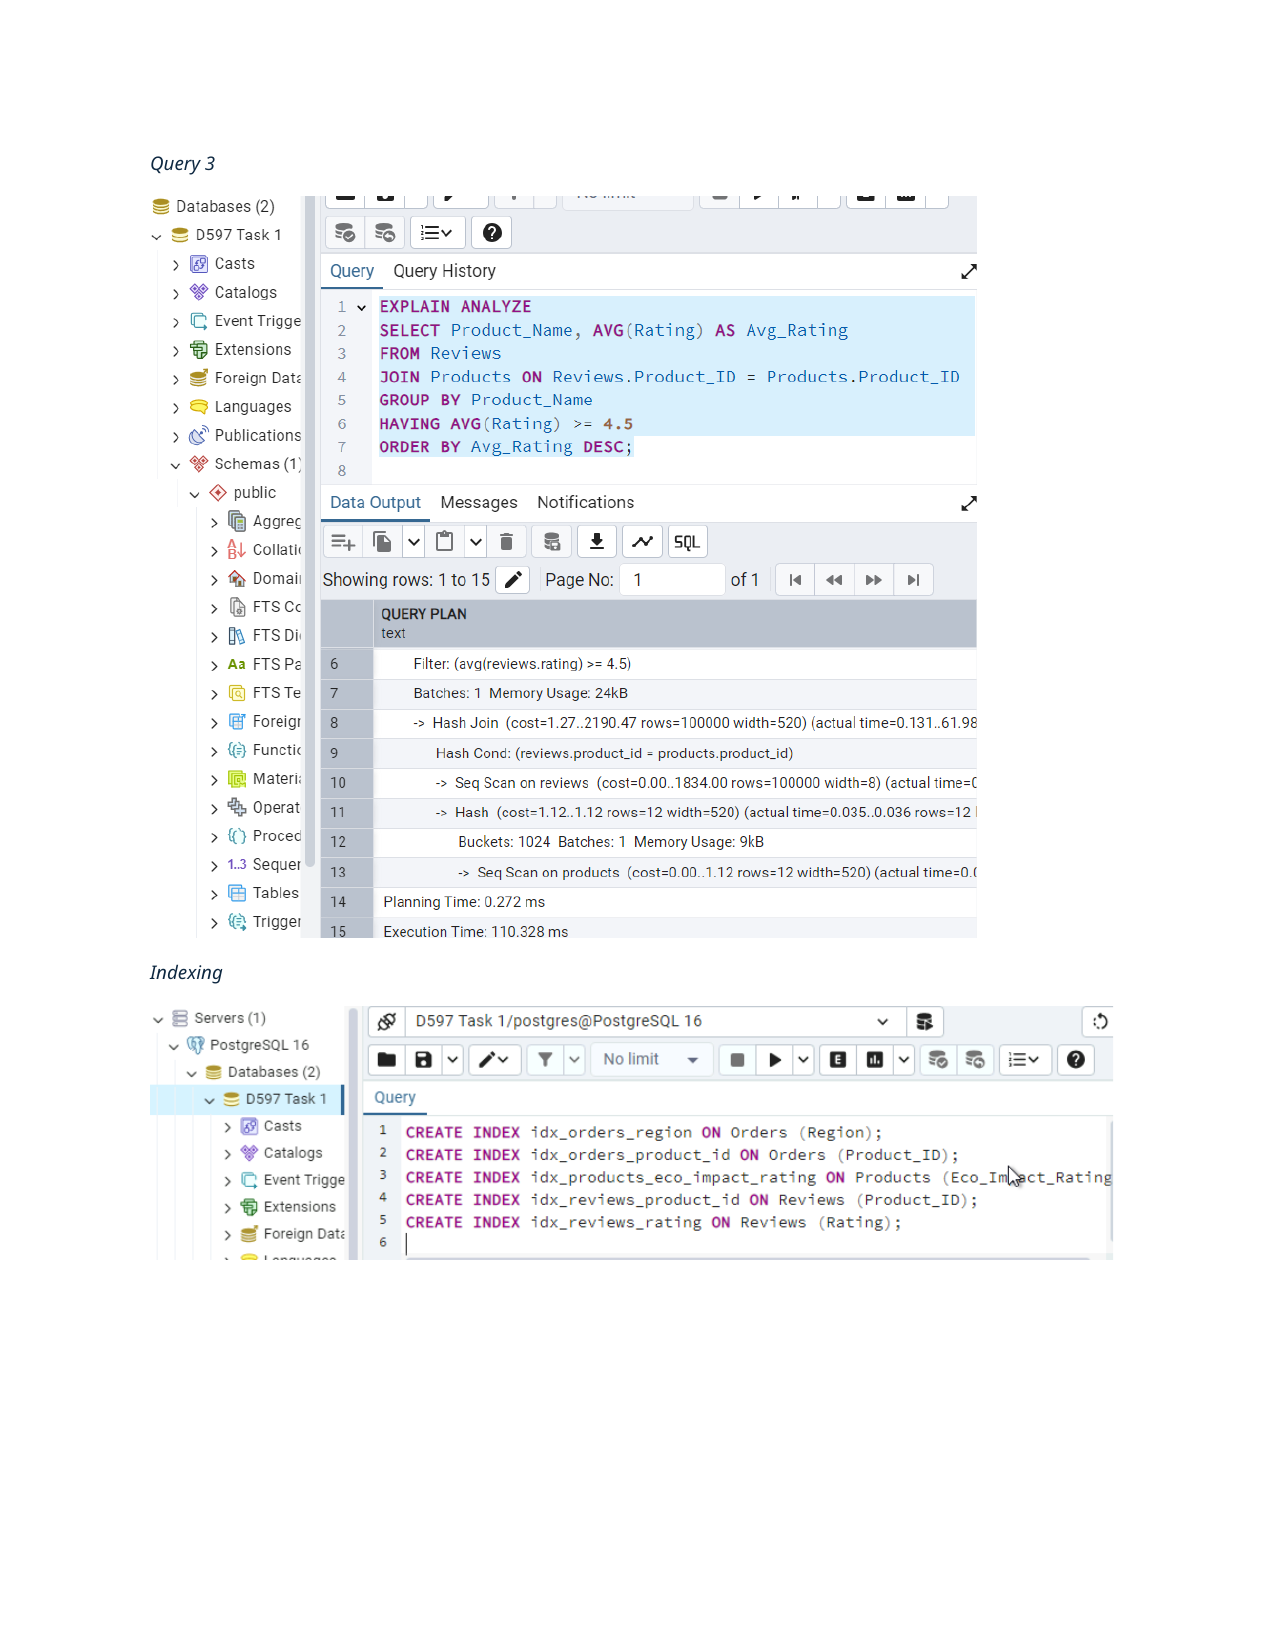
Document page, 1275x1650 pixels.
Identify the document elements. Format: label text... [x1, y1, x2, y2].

text Query 3 [150, 150, 1125, 176]
text Indexing [150, 959, 1125, 985]
picture [150, 1006, 1114, 1260]
picture [150, 196, 977, 938]
